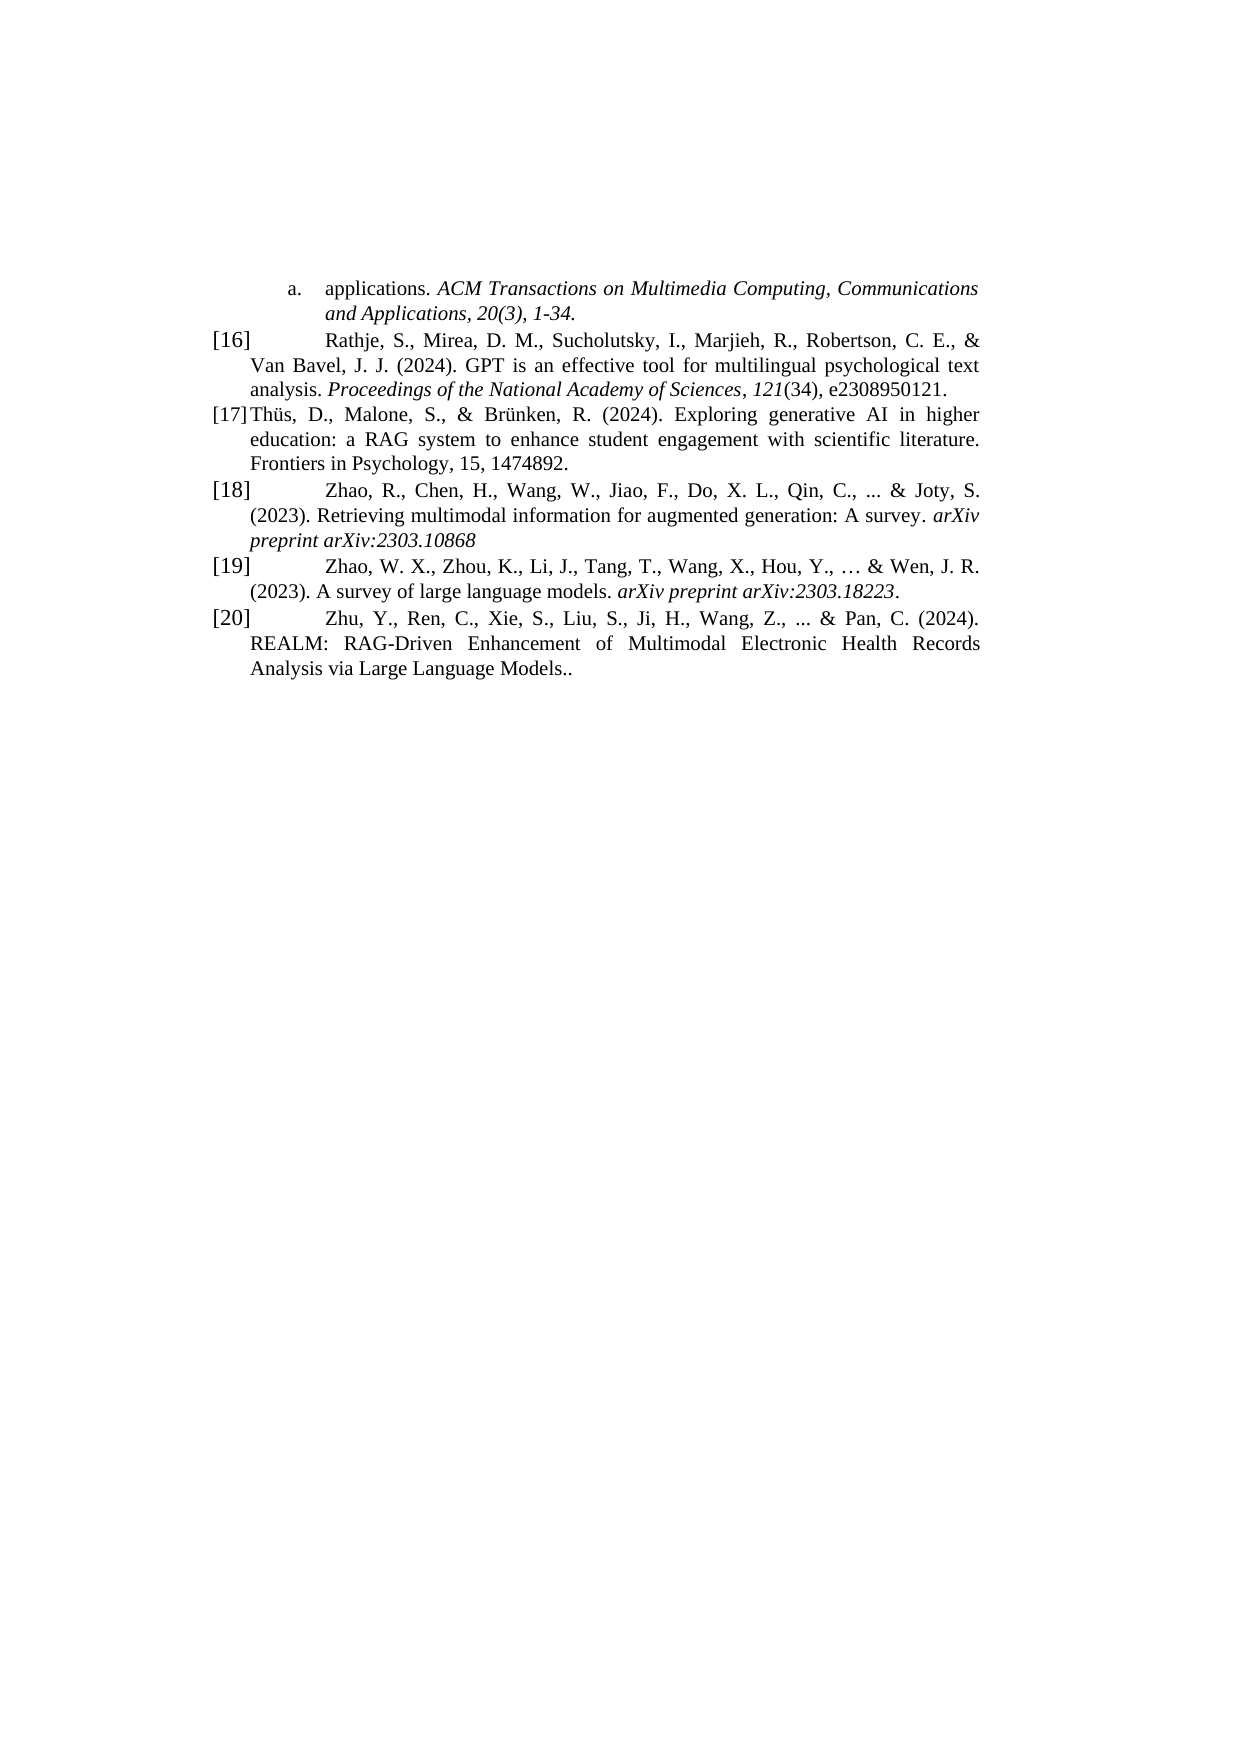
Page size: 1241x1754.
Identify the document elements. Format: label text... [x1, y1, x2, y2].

list Thüs, D., Malone, S., & Brünken, R. (2024). Exploring generative AI in higher education: a RAG system to enhance student engagement with scientific literature. Frontiers in Psychology, 15, 1474892. [212, 402, 981, 475]
list Zhao, W. X., Zhou, K., Li, J., Tang, T., Wang, X., Hou, Y., … & Wen, J. R. (2023). A survey of large language models. arXiv preprint arXiv:2303.18223. [212, 552, 981, 603]
list Zhu, Y., Ren, C., Xie, S., Liu, S., Ji, H., Wang, Z., ... & Pan, C. (2024). REALM: RAG-Driven Enhancement of Multimodal Electronic Health Records Analysis via Large Language Models.. [212, 604, 981, 680]
list Rathje, S., Mirea, D. M., Sucholutsky, I., Marjieh, R., Robertson, C. E., & Van Bavel, J. J. (2024). GPT is an effective tool for multilingual psychological text analysis. Proceedings of the National Academy of Sciences, 121(34), e2308950121. [212, 326, 981, 401]
list Zhao, R., Chen, H., Wang, W., Jiao, F., Do, X. L., Qin, C., ... & Joty, S. (2023). Retrieving multimodal information for augmented generation: A survey. arXiv preprint arXiv:2303.10868 [212, 476, 981, 552]
list applications. ACM Transactions on Multimedia Computing, Communications and Applications, 20(3), 1-34. [287, 276, 981, 325]
